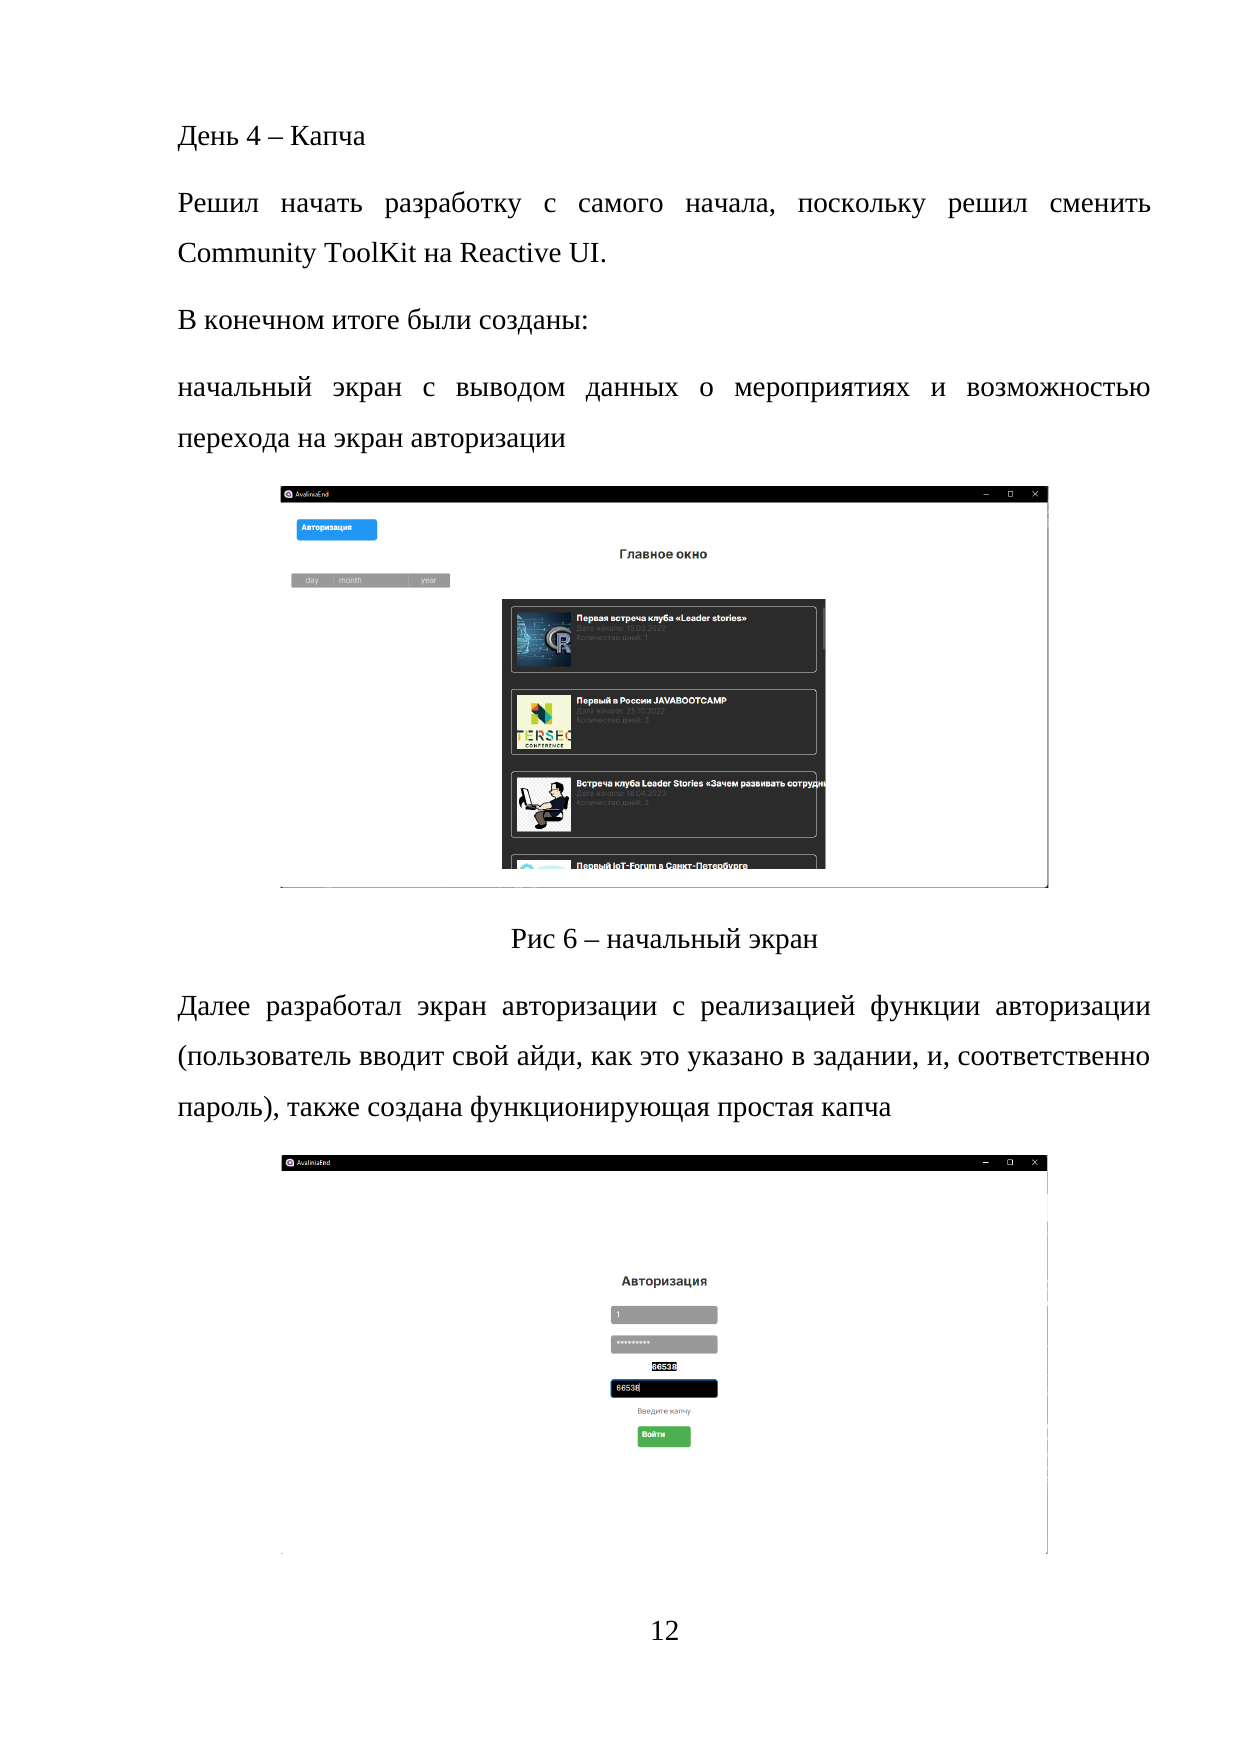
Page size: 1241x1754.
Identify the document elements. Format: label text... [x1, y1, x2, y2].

text начальный экран с выводом данных о мероприятиях и возможностью перехода на экран авторизации [177, 369, 1152, 453]
picture [280, 486, 1049, 888]
text Далее разработал экран авторизации с реализацией функции авторизации (пользователь вводит свой айди, как это указано в задании, и, соответственно пароль), также создана функционирующая простая капча [177, 988, 1152, 1122]
picture [281, 1155, 1048, 1554]
text День 4 – Капча [177, 118, 1152, 152]
text Рис 6 – начальный экран [177, 921, 1152, 955]
text Решил начать разработку с самого начала, поскольку решил сменить Community ToolKit на Reactive UI. [177, 185, 1152, 269]
text В конечном итоге были созданы: [177, 302, 1152, 336]
